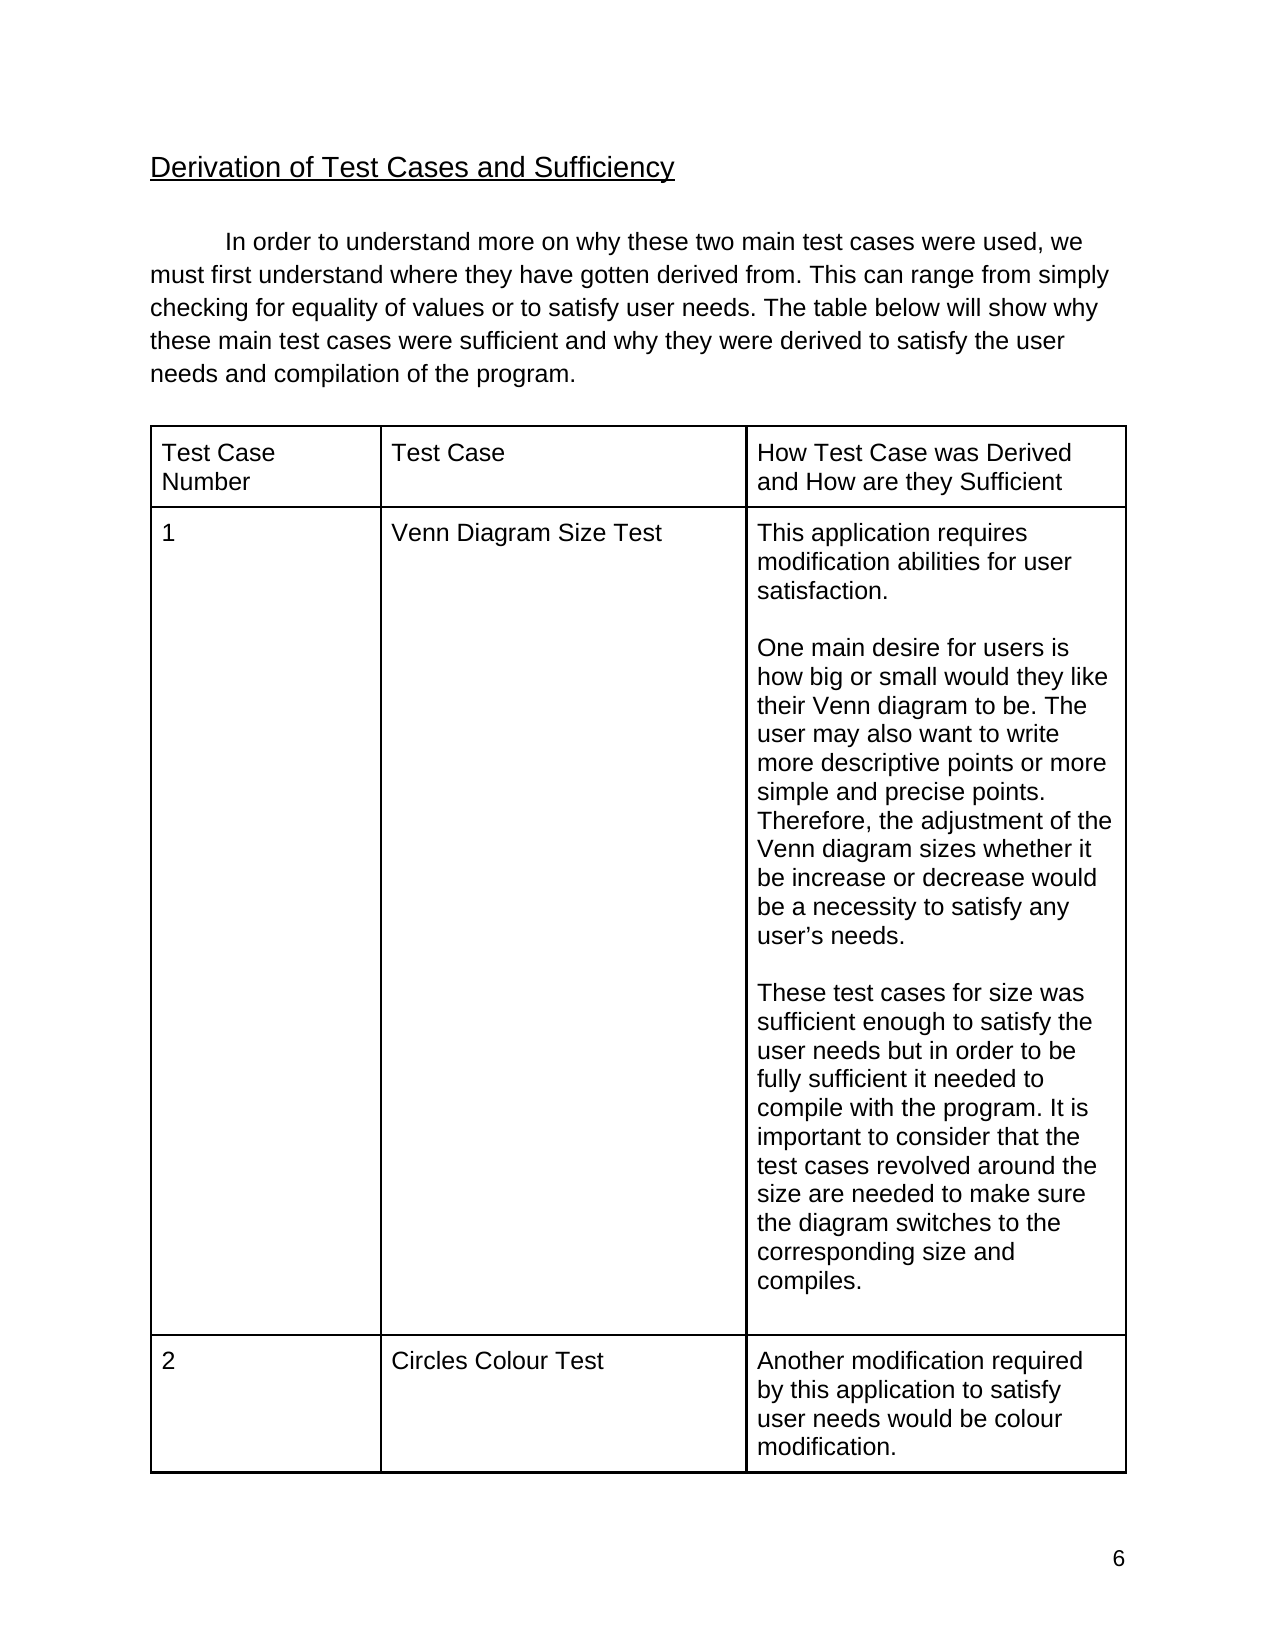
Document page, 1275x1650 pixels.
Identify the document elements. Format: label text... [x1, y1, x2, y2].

text Derivation of Test Cases and Sufficiency [150, 150, 1125, 183]
table_header Test Case [382, 427, 745, 506]
table_header Test Case Number [152, 427, 380, 506]
table_cell 1 [152, 508, 380, 1333]
table_cell Circles Colour Test [382, 1336, 745, 1471]
table_cell Venn Diagram Size Test [382, 508, 745, 1333]
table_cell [748, 1336, 1125, 1471]
table_cell 2 [152, 1336, 380, 1471]
text In order to understand more on why these two main test cases were used, we must first understand where they have gotten derived from. This can range from simply checking for equality of values or to satisfy user needs. The table below will show why these main test cases were sufficient and why they were derived to satisfy the user needs and compilation of the program. [150, 227, 1125, 388]
table_cell This application requires modification abilities for user satisfaction. One main desire for users is how big or small would they like their Venn diagram to be. The user may also want to write more descriptive points or more simple and precise points. Therefore, the adjustment of the Venn diagram sizes whether it be increase or decrease would be a necessity to satisfy any user’s needs. These test cases for size was sufficient enough to satisfy the user needs but in order to be fully sufficient it needed to compile with the program. It is important to consider that the test cases revolved around the size are needed to make sure the diagram switches to the corresponding size and compiles. [748, 508, 1125, 1333]
table_header How Test Case was Derived and How are they Sufficient [748, 427, 1125, 506]
